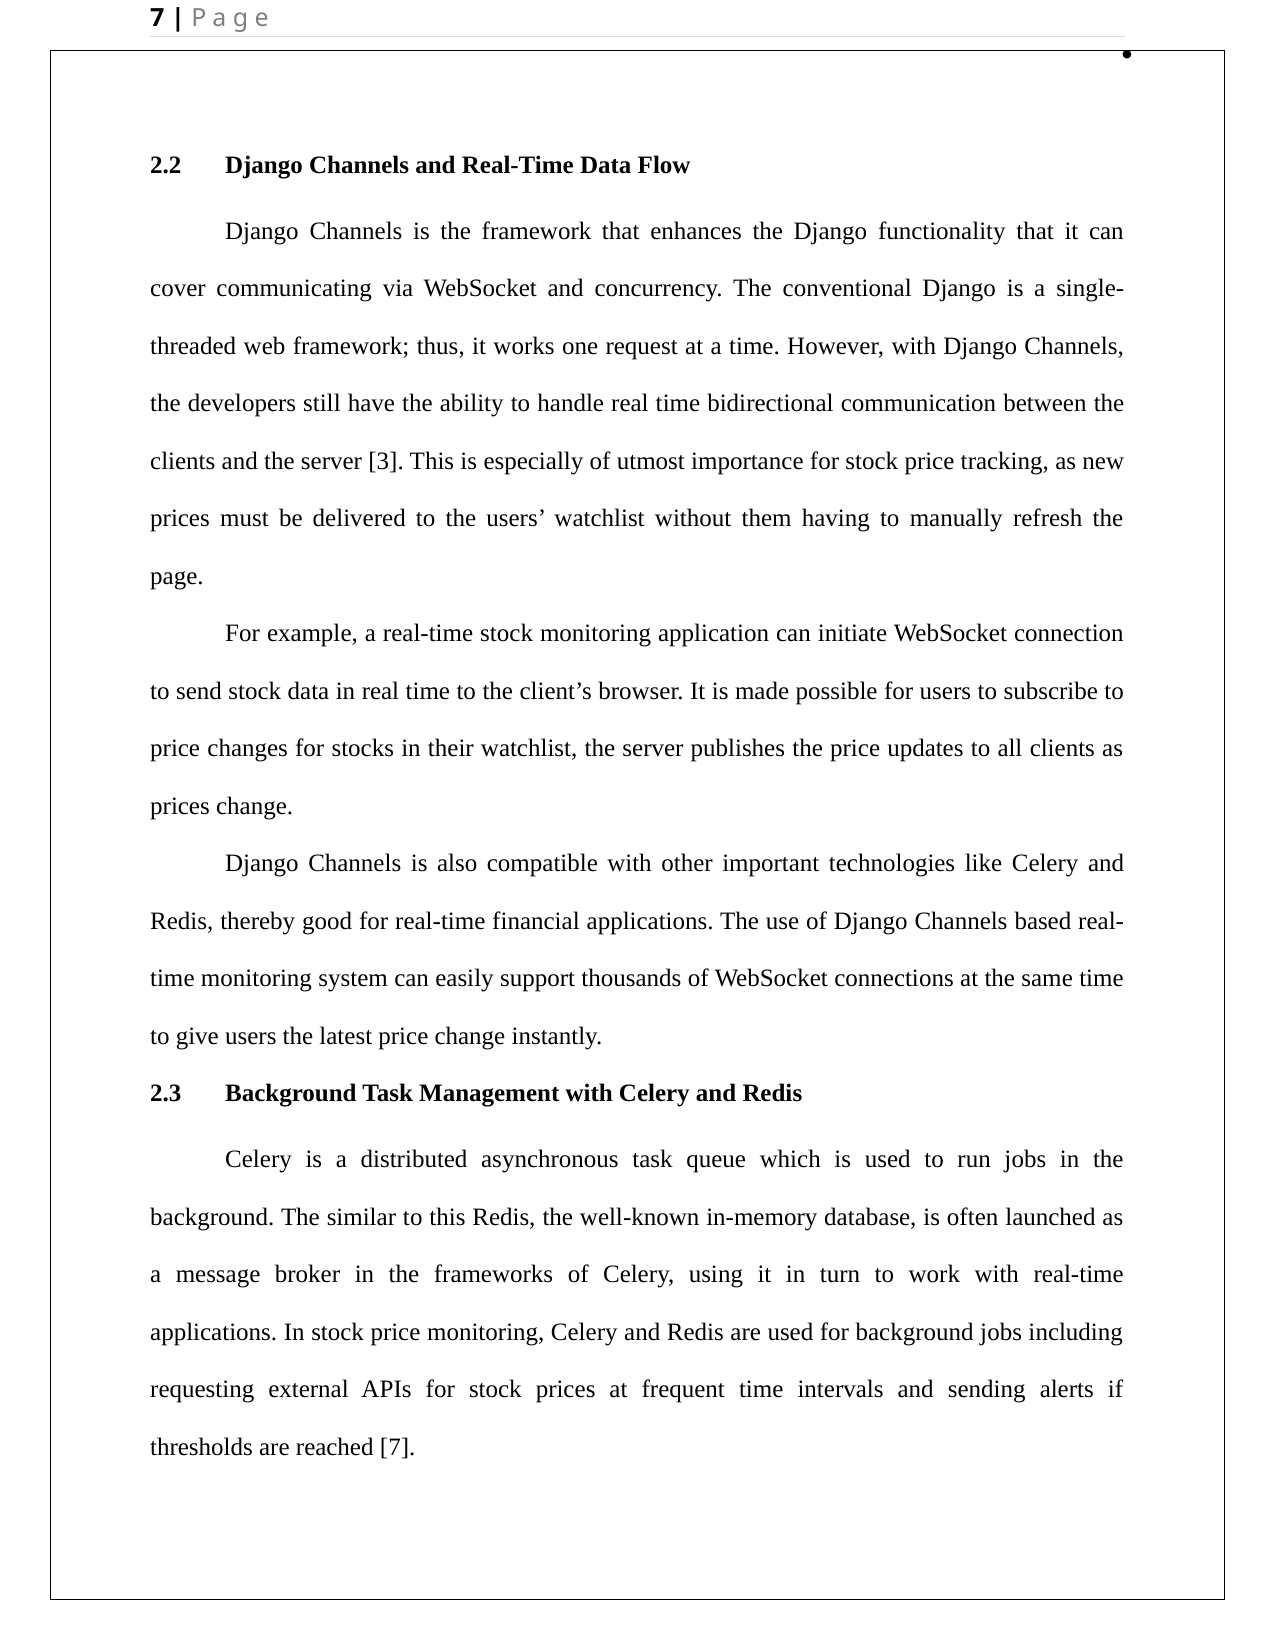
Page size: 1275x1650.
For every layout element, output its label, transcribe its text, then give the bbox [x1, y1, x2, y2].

text Django Channels is the framework that enhances the Django functionality that it can cover communicating via WebSocket and concurrency. The conventional Django is a single-threaded web framework; thus, it works one request at a time. However, with Django Channels, the developers still have the ability to handle real time bidirectional communication between the clients and the server [3]. This is especially of utmost importance for stock price tracking, as new prices must be delivered to the users’ watchlist without them having to manually refresh the page. [150, 216, 1125, 589]
subtitle 2.3 Background Task Management with Celery and Redis [150, 1078, 1125, 1107]
text Celery is a distributed asynchronous task queue which is used to run jobs in the background. The similar to this Redis, the well-known in-memory database, is often launched as a message broker in the frameworks of Celery, using it in turn to work with real-time applications. In stock price monitoring, Celery and Redis are used for background jobs including requesting external APIs for stock prices at frequent time intervals and sending alerts if thresholds are reached [7]. [150, 1144, 1125, 1460]
text For example, a real-time stock monitoring application can initiate WebSocket connection to send stock data in real time to the client’s browser. It is made possible for users to subscribe to price changes for stocks in their watchlist, the server publishes the price updates to all clients as prices change. [150, 618, 1125, 819]
subtitle 2.2 Django Channels and Real-Time Data Flow [150, 150, 1125, 179]
text Django Channels is also compatible with other important technologies like Celery and Redis, thereby good for real-time financial applications. The use of Django Channels based real-time monitoring system can easily support thousands of WebSocket connections at the same time to give users the latest price change instantly. [150, 848, 1125, 1049]
